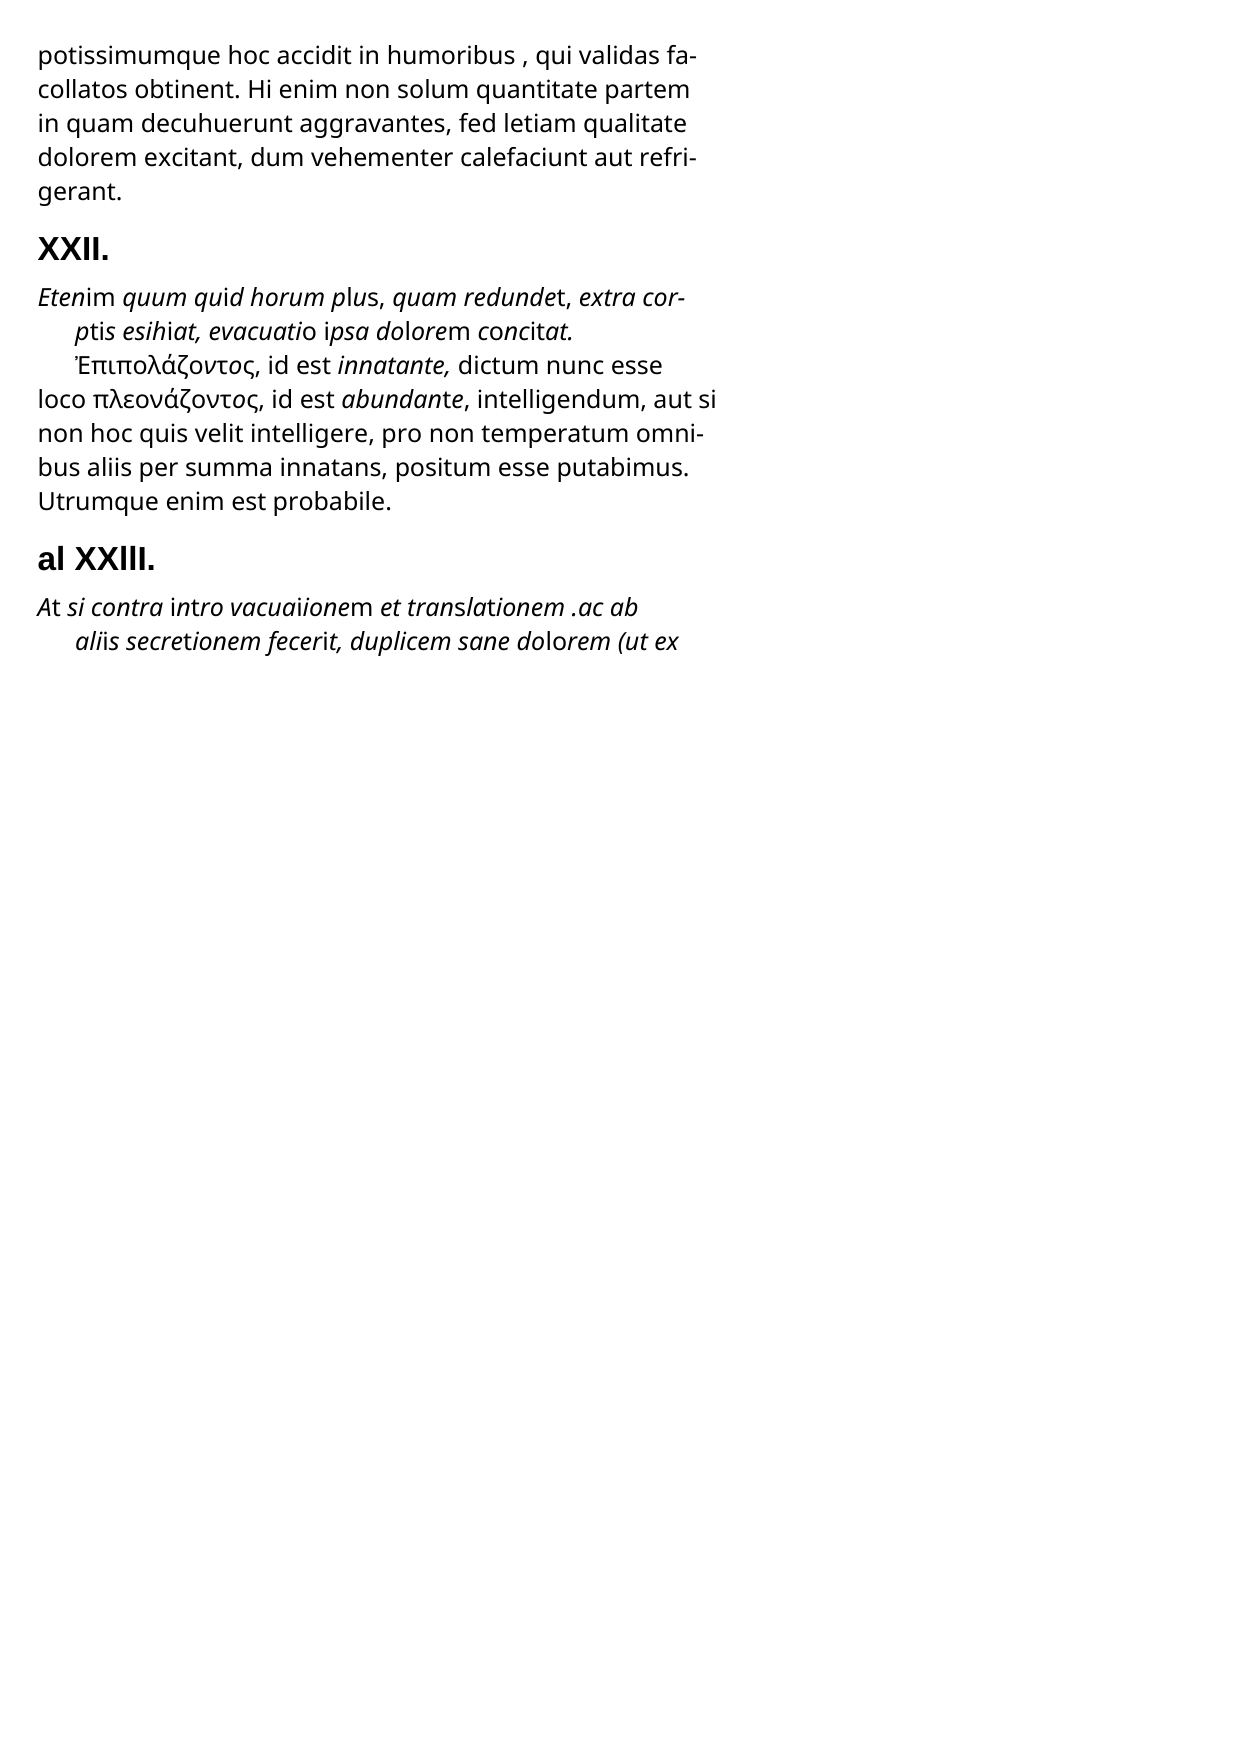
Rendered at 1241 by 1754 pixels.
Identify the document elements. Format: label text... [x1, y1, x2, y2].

text potissimumque hoc accidit in humoribus , qui validas fa- collatos obtinent. Hi enim non solum quantitate partem in quam decuhuerunt aggravantes, fed letiam qualitate dolorem excitant, dum vehementer calefaciunt aut refri- gerant. [37, 37, 1203, 208]
subtitle XXII. [37, 229, 1203, 267]
text Ἐπιπολάζοντος, id est innatante, dictum nunc esse loco πλεονάζοντος, id est abundante, intelligendum, aut si non hoc quis velit intelligere, pro non temperatum omni- bus aliis per summa innatans, positum esse putabimus. Utrumque enim est probabile. [37, 348, 1203, 518]
text Etenim quum quid horum plus, quam redundet, extra cor- ptis esihiat, evacuatio ipsa dolorem concitat. [37, 279, 1203, 348]
text At si contra intro vacuaiionem et translationem .ac ab aliis secretionem fecerit, duplicem sane dolorem (ut ex [37, 590, 1203, 658]
subtitle al XXllI. [37, 539, 1203, 577]
